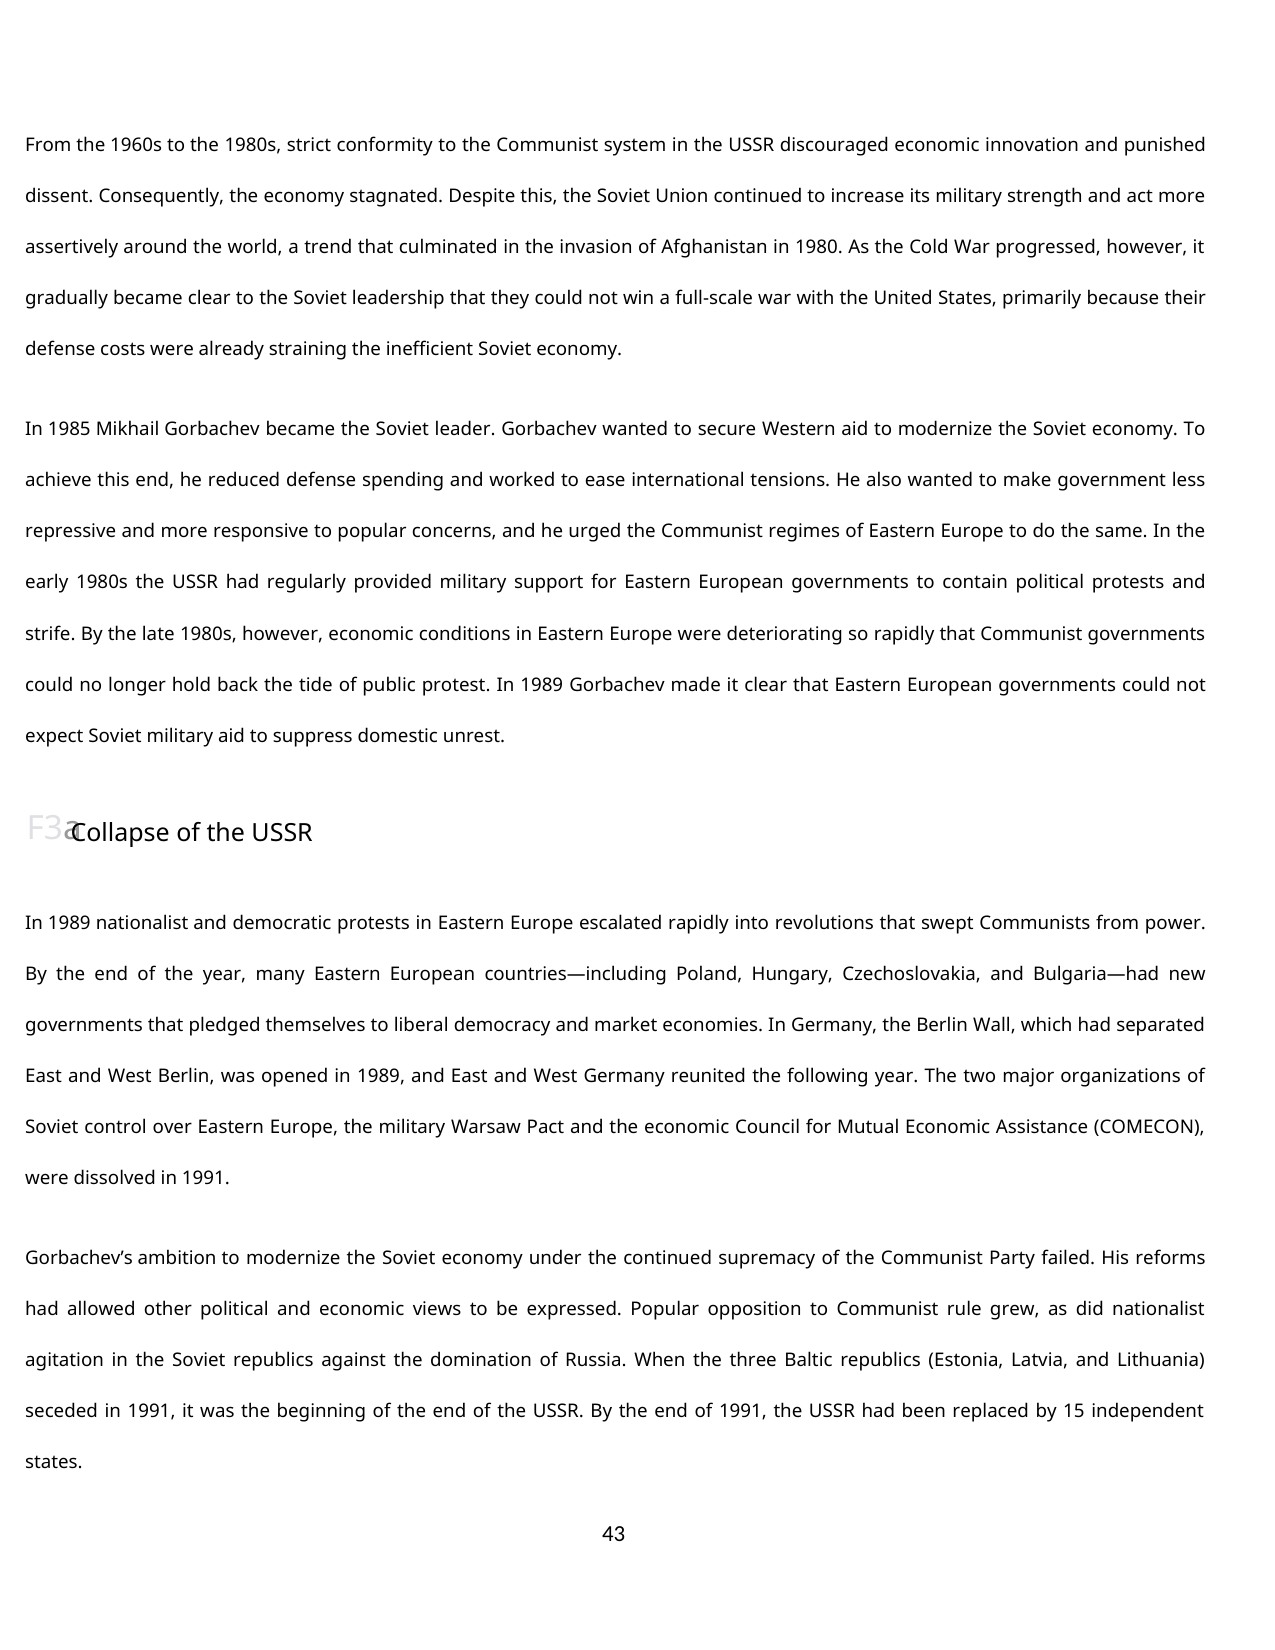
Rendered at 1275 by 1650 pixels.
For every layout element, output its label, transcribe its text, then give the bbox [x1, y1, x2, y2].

text In 1985 Mikhail Gorbachev became the Soviet leader. Gorbachev wanted to secure Western aid to modernize the Soviet economy. To achieve this end, he reduced defense spending and worked to ease international tensions. He also wanted to make government less repressive and more responsive to popular concerns, and he urged the Communist regimes of Eastern Europe to do the same. In the early 1980s the USSR had regularly provided military support for Eastern European governments to contain political protests and strife. By the late 1980s, however, economic conditions in Eastern Europe were deteriorating so rapidly that Communist governments could no longer hold back the tide of public protest. In 1989 Gorbachev made it clear that Eastern European governments could not expect Soviet military aid to suppress domestic unrest. [25, 416, 1207, 747]
table_header [117, 802, 128, 880]
text Gorbachev’s ambition to modernize the Soviet economy under the continued supremacy of the Communist Party failed. His reforms had allowed other political and economic views to be expressed. Popular opposition to Communist rule grew, as did nationalist agitation in the Soviet republics against the domination of Russia. When the three Baltic republics (Estonia, Latvia, and Lithuania) seceded in 1991, it was the beginning of the end of the USSR. By the end of 1991, the USSR had been replaced by 15 independent states. [25, 1244, 1207, 1474]
text In 1989 nationalist and democratic protests in Eastern Europe escalated rapidly into revolutions that swept Communists from power. By the end of the year, many Eastern European countries—including Poland, Hungary, Czechoslovakia, and Bulgaria—had new governments that pledged themselves to liberal democracy and market economies. In Germany, the Berlin Wall, which had separated East and West Berlin, was opened in 1989, and East and West Germany reunited the following year. The two major organizations of Soviet control over Eastern Europe, the military Warsaw Pact and the economic Council for Mutual Economic Assistance (COMECON), were dissolved in 1991. [25, 909, 1207, 1190]
table_header F3a [84, 802, 117, 880]
text From the 1960s to the 1980s, strict conformity to the Communist system in the USSR discouraged economic innovation and punished dissent. Consequently, the economy stagnated. Despite this, the Soviet Union continued to increase its military strength and act more assertively around the world, a trend that culminated in the invasion of Afghanistan in 1980. As the Cold War progressed, however, it gradually became clear to the Soviet leadership that they could not win a full-scale war with the United States, primarily because their defense costs were already straining the inefficient Soviet economy. [25, 131, 1207, 361]
table_header Collapse of the USSR [128, 802, 358, 880]
